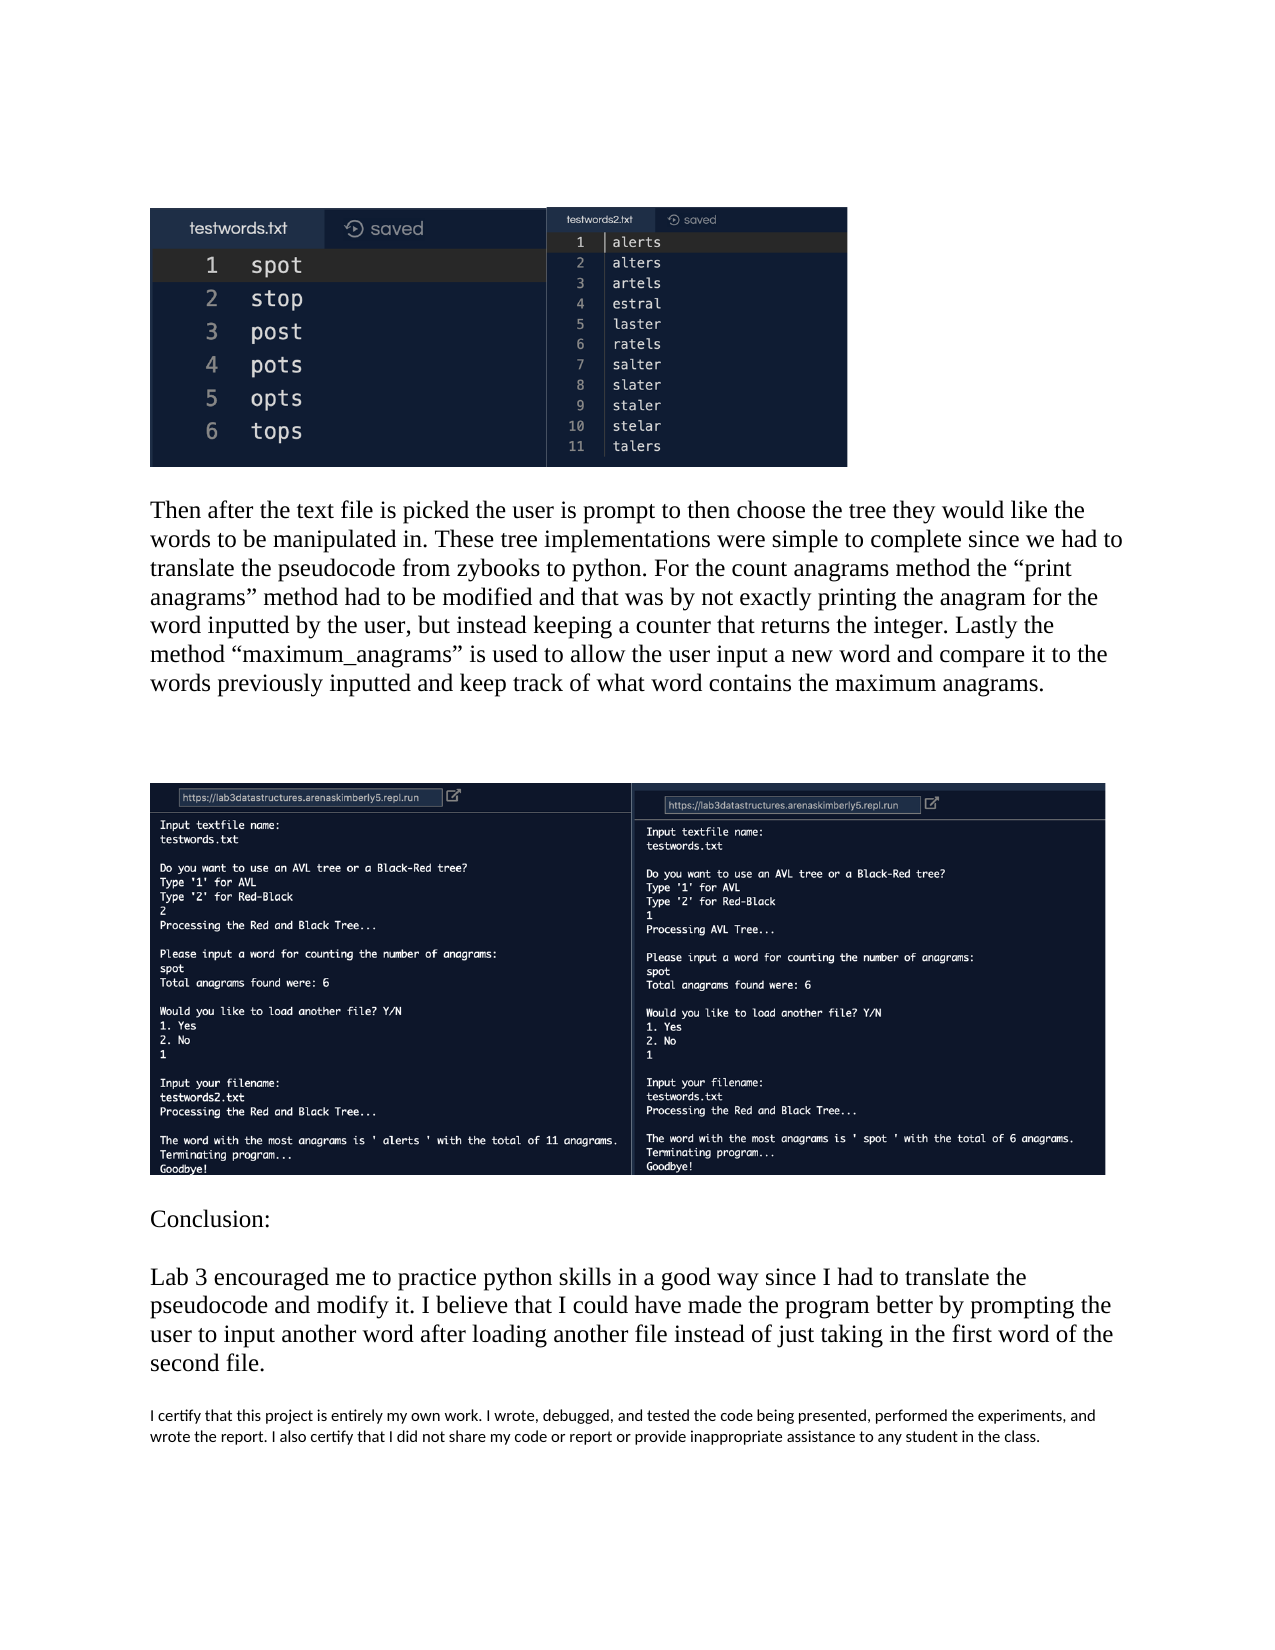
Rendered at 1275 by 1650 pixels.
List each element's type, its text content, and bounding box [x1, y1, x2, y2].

picture [150, 783, 1106, 1175]
text I certify that this project is entirely my own work. I wrote, debugged, and tested the code being presented, performed the experiments, and wrote the report. I also certify that I did not share my code or report or provide inappropriate assistance to any student in the class. [150, 1406, 1125, 1446]
text Lab 3 encouraged me to practice python skills in a good way since I had to translate the pseudocode and modify it. I believe that I could have made the program better by prompting the user to input another word after loading another file instead of just taking in the first word of the second file. [150, 1262, 1125, 1377]
text Then after the text file is picked the user is prompt to then choose the tree they would like the words to be manipulated in. These tree implementations were simple to complete since we had to translate the pseudocode from zybooks to python. For the count anagrams method the “print anagrams” method had to be modified and that was by not exactly printing the anagram for the word inputted by the user, but instead keeping a counter that returns the integer. Lastly the method “maximum_anagrams” is used to allow the user input a new word and compare it to the words previously inputted and keep track of what word contains the maximum anagrams. [150, 495, 1125, 697]
text Conclusion: [150, 1204, 1125, 1232]
picture [150, 207, 848, 467]
